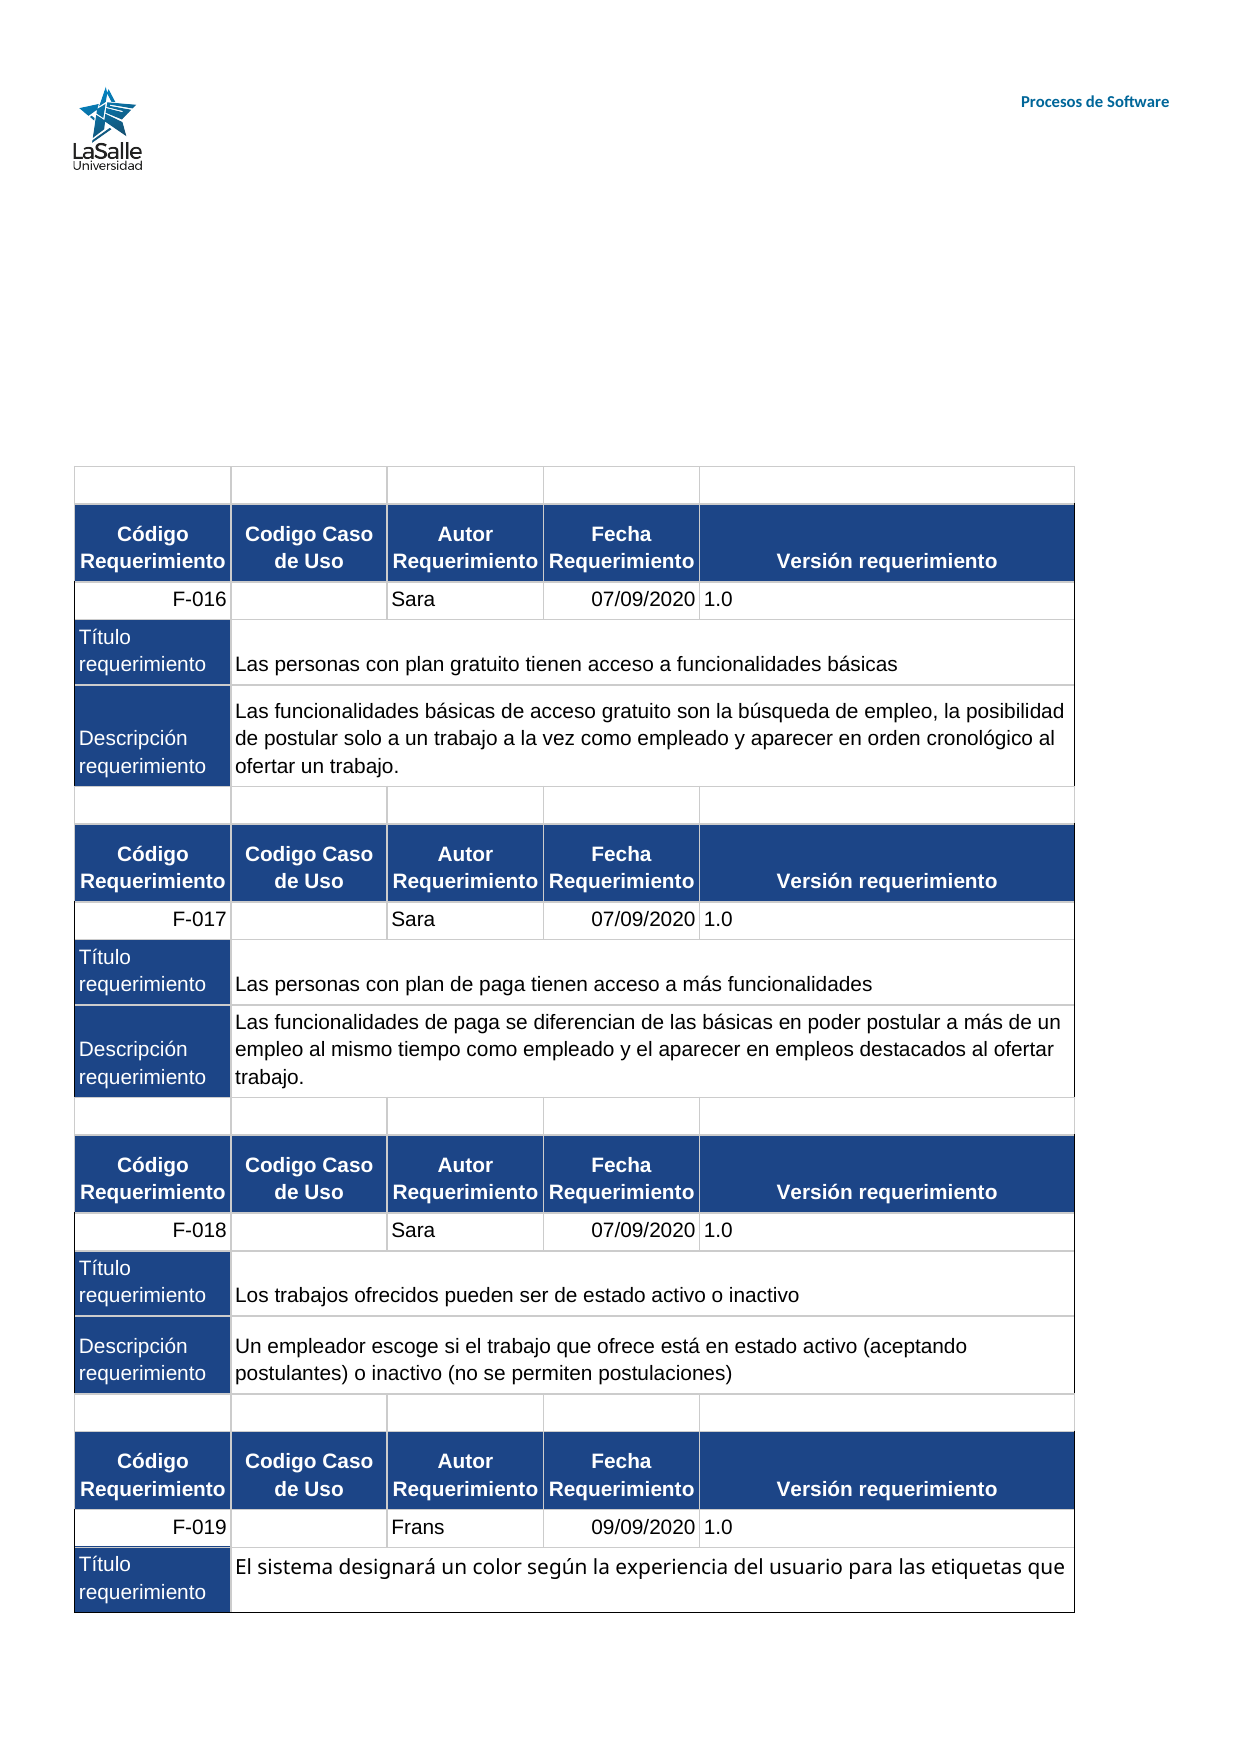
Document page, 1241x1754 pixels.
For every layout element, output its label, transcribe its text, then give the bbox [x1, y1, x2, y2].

table_cell F-018 [75, 1214, 230, 1250]
table_cell 07/09/2020 [544, 1214, 699, 1250]
table_cell [232, 1395, 386, 1431]
table_cell Las personas con plan de paga tienen acceso a más funcionalidades [232, 940, 1074, 1004]
table_cell [700, 787, 1074, 823]
table_cell Versión requerimiento [700, 825, 1074, 901]
table_cell Descripción requerimiento [75, 686, 230, 786]
table_cell [232, 583, 386, 619]
table_cell Código Requerimiento [75, 825, 230, 901]
table_cell [232, 903, 386, 939]
table_cell Los trabajos ofrecidos pueden ser de estado activo o inactivo [232, 1252, 1074, 1315]
table_cell Las funcionalidades de paga se diferencian de las básicas en poder postular a más de un empleo al mismo tiempo como empleado y el aparecer en empleos destacados al ofertar trabajo. [232, 1006, 1074, 1097]
table_cell Autor Requerimiento [388, 1136, 543, 1212]
table_cell [544, 1098, 699, 1134]
table_cell [544, 787, 699, 823]
table_cell Un empleador escoge si el trabajo que ofrece está en estado activo (aceptando postulantes) o inactivo (no se permiten postulaciones) [232, 1317, 1074, 1393]
table_cell Código Requerimiento [75, 1432, 230, 1509]
table_cell Codigo Caso de Uso [232, 1432, 386, 1509]
table_cell [544, 467, 699, 503]
table_cell Autor Requerimiento [388, 505, 543, 581]
table_cell Código Requerimiento [75, 1136, 230, 1212]
table_cell 07/09/2020 [544, 583, 699, 619]
table_cell Autor Requerimiento [388, 825, 543, 901]
table_cell Versión requerimiento [700, 1432, 1074, 1509]
table_cell El sistema designará un color según la experiencia del usuario para las etiquetas que describen habilidades [232, 1548, 1074, 1612]
table_cell F-016 [75, 583, 230, 619]
table_cell [388, 1395, 543, 1431]
table_cell Descripción requerimiento [75, 1317, 230, 1393]
table_cell Sara [388, 583, 543, 619]
table_cell Código Requerimiento [75, 505, 230, 581]
table_cell [700, 1395, 1074, 1431]
table_cell Versión requerimiento [700, 505, 1074, 581]
table_cell Fecha Requerimiento [544, 1136, 699, 1212]
table_cell 1.0 [700, 903, 1074, 939]
table_cell Versión requerimiento [700, 1136, 1074, 1212]
table_cell [75, 1098, 230, 1134]
table_cell Autor Requerimiento [388, 1432, 543, 1509]
table_cell Las personas con plan gratuito tienen acceso a funcionalidades básicas [232, 620, 1074, 684]
table_cell F-017 [75, 903, 230, 939]
table_cell F-019 [75, 1510, 230, 1546]
table_cell 1.0 [700, 1214, 1074, 1250]
table_cell Título requerimiento [75, 940, 230, 1004]
table_cell [232, 1098, 386, 1134]
table_cell [232, 1510, 386, 1546]
table_cell Fecha Requerimiento [544, 1432, 699, 1509]
table_cell [388, 467, 543, 503]
table_cell [700, 467, 1074, 503]
table_cell [232, 1214, 386, 1250]
table_cell Fecha Requerimiento [544, 825, 699, 901]
table_cell Las funcionalidades básicas de acceso gratuito son la búsqueda de empleo, la posibilidad de postular solo a un trabajo a la vez como empleado y aparecer en orden cronológico al ofertar un trabajo. [232, 686, 1074, 786]
table_cell Codigo Caso de Uso [232, 1136, 386, 1212]
table_cell Sara [388, 1214, 543, 1250]
table_cell Descripción requerimiento [75, 1006, 230, 1097]
table_cell 07/09/2020 [544, 903, 699, 939]
table_cell 09/09/2020 [544, 1510, 699, 1546]
table_cell Título requerimiento [75, 1548, 230, 1612]
table_cell [388, 787, 543, 823]
table_cell [700, 1098, 1074, 1134]
table_cell Sara [388, 903, 543, 939]
picture [73, 86, 142, 170]
table_cell 1.0 [700, 1510, 1074, 1546]
table_cell [232, 787, 386, 823]
table_cell Frans [388, 1510, 543, 1546]
table_cell [75, 787, 230, 823]
table_cell [388, 1098, 543, 1134]
table_cell Codigo Caso de Uso [232, 505, 386, 581]
table_cell Título requerimiento [75, 1252, 230, 1315]
table_cell [232, 467, 386, 503]
table_cell Codigo Caso de Uso [232, 825, 386, 901]
table_cell 1.0 [700, 583, 1074, 619]
table_cell Título requerimiento [75, 620, 230, 684]
table_cell [544, 1395, 699, 1431]
table_cell [75, 1395, 230, 1431]
table_cell Fecha Requerimiento [544, 505, 699, 581]
table_cell [75, 467, 230, 503]
